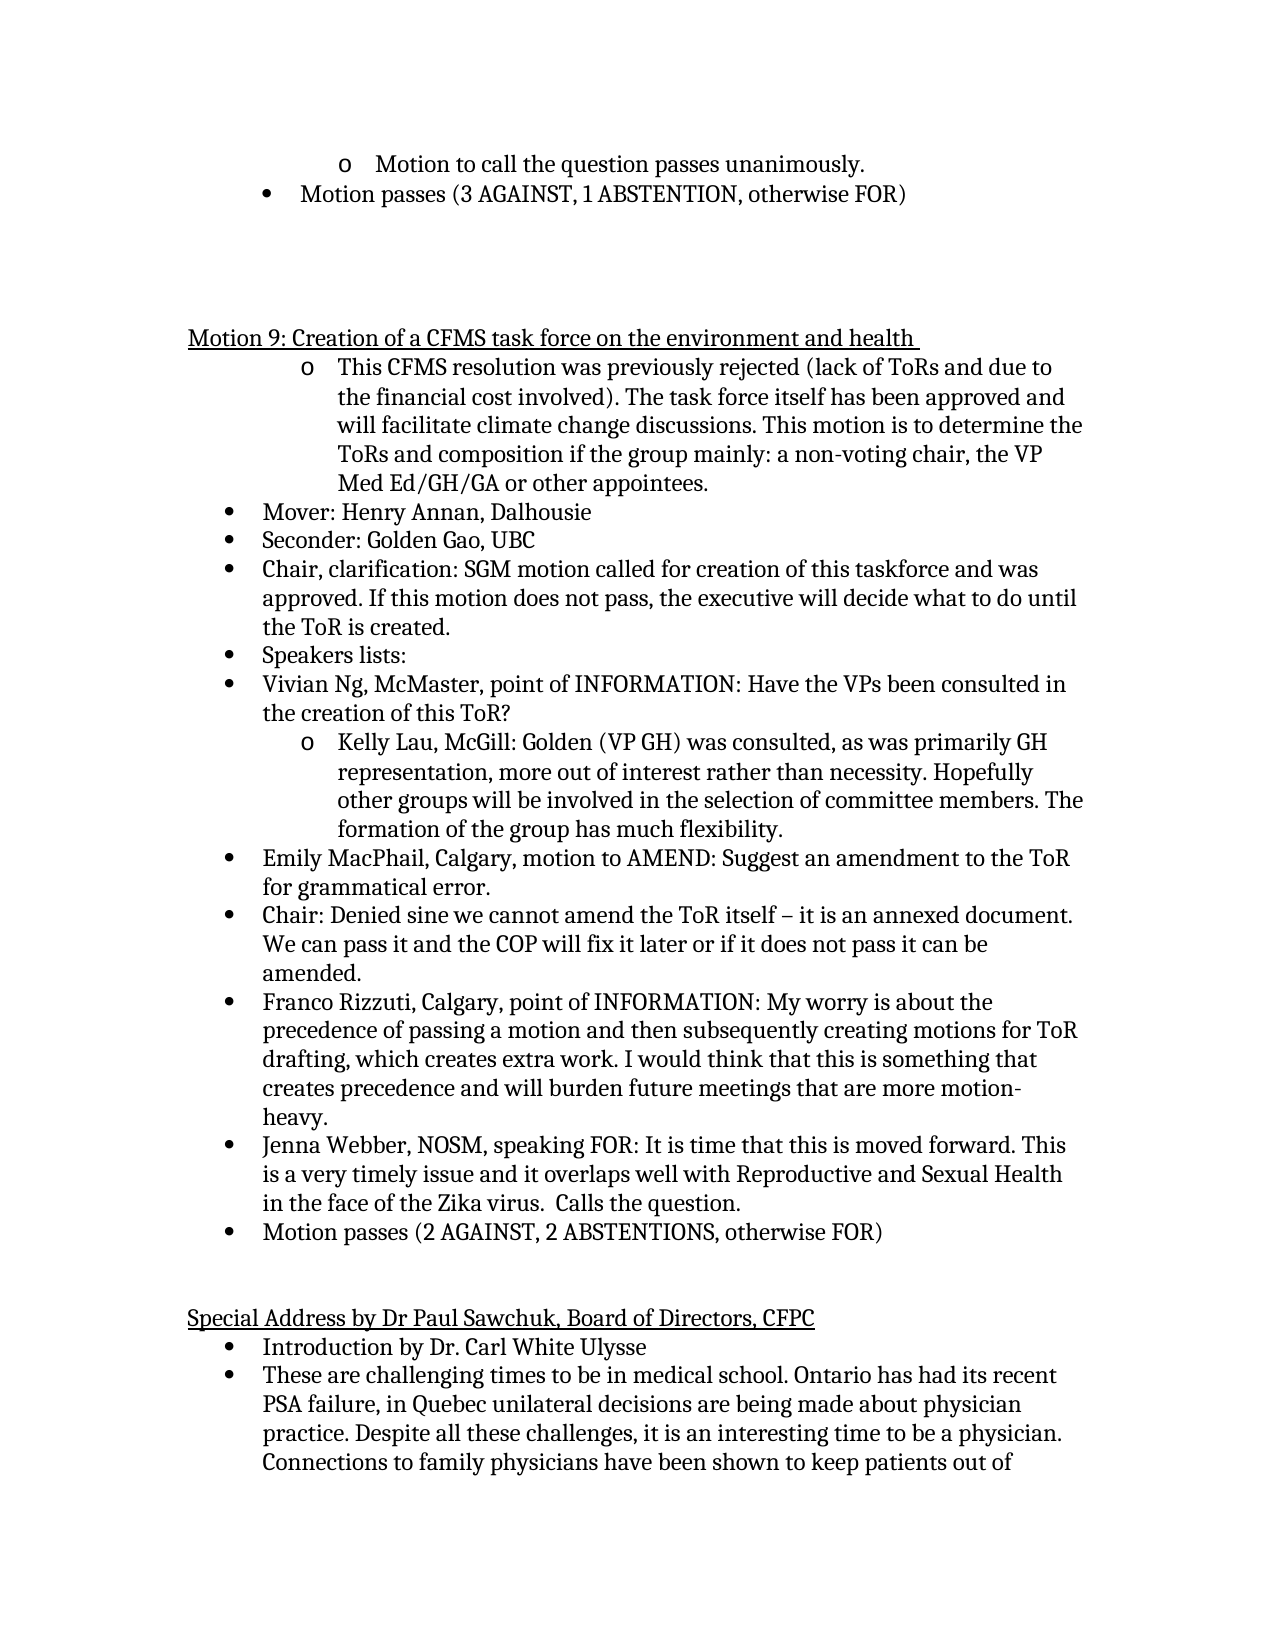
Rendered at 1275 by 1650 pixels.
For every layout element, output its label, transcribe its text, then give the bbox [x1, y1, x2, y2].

list Franco Rizzuti, Calgary, point of INFORMATION: My worry is about the precedence of passing a motion and then subsequently creating motions for ToR drafting, which creates extra work. I would think that this is something that creates precedence and will burden future meetings that are more motion-heavy. [225, 987, 1087, 1131]
list Jenna Webber, NOSM, speaking FOR: It is time that this is moved forward. This is a very timely issue and it overlaps well with Reproductive and Sexual Health in the face of the Zika virus. Calls the question. [225, 1131, 1087, 1217]
list This CFMS resolution was previously rejected (lack of ToRs and due to the financial cost involved). The task force itself has been approved and will facilitate climate change discussions. This motion is to determine the ToRs and composition if the group mainly: a non-voting chair, the VP Med Ed/GH/GA or other appointees. [300, 352, 1087, 497]
list Seconder: Golden Gao, UBC [225, 526, 1087, 555]
list Mover: Henry Annan, Dalhousie [225, 497, 1087, 526]
list Chair: Denied sine we cannot amend the ToR itself – it is an annexed document. We can pass it and the COP will fix it later or if it does not pass it can be amended. [225, 901, 1087, 987]
list Chair, clarification: SGM motion called for creation of this taskforce and was approved. If this motion does not pass, the executive will decide what to do until the ToR is created. [225, 555, 1087, 641]
list Motion passes (3 AGAINST, 1 ABSTENTION, otherwise FOR) [262, 180, 1087, 209]
list Speakers lists: [225, 641, 1087, 670]
list Vivian Ng, McMaster, point of INFORMATION: Have the VPs been consulted in the creation of this ToR? [225, 670, 1087, 727]
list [225, 1361, 1087, 1476]
list Motion to call the question passes unanimously. [337, 150, 1087, 180]
list Motion passes (2 AGAINST, 2 ABSTENTIONS, otherwise FOR) [225, 1217, 1087, 1246]
text Special Address by Dr Paul Sawchuk, Board of Directors, CFPC [187, 1304, 1087, 1332]
list Emily MacPhail, Calgary, motion to AMEND: Suggest an amendment to the ToR for grammatical error. [225, 844, 1087, 901]
list Kelly Lau, McGill: Golden (VP GH) was consulted, as was primarily GH representation, more out of interest rather than necessity. Hopefully other groups will be involved in the selection of committee members. The formation of the group has much flexibility. [300, 727, 1087, 844]
list Introduction by Dr. Carl White Ulysse [225, 1332, 1087, 1361]
text Motion 9: Creation of a CFMS task force on the environment and health [187, 324, 1087, 352]
